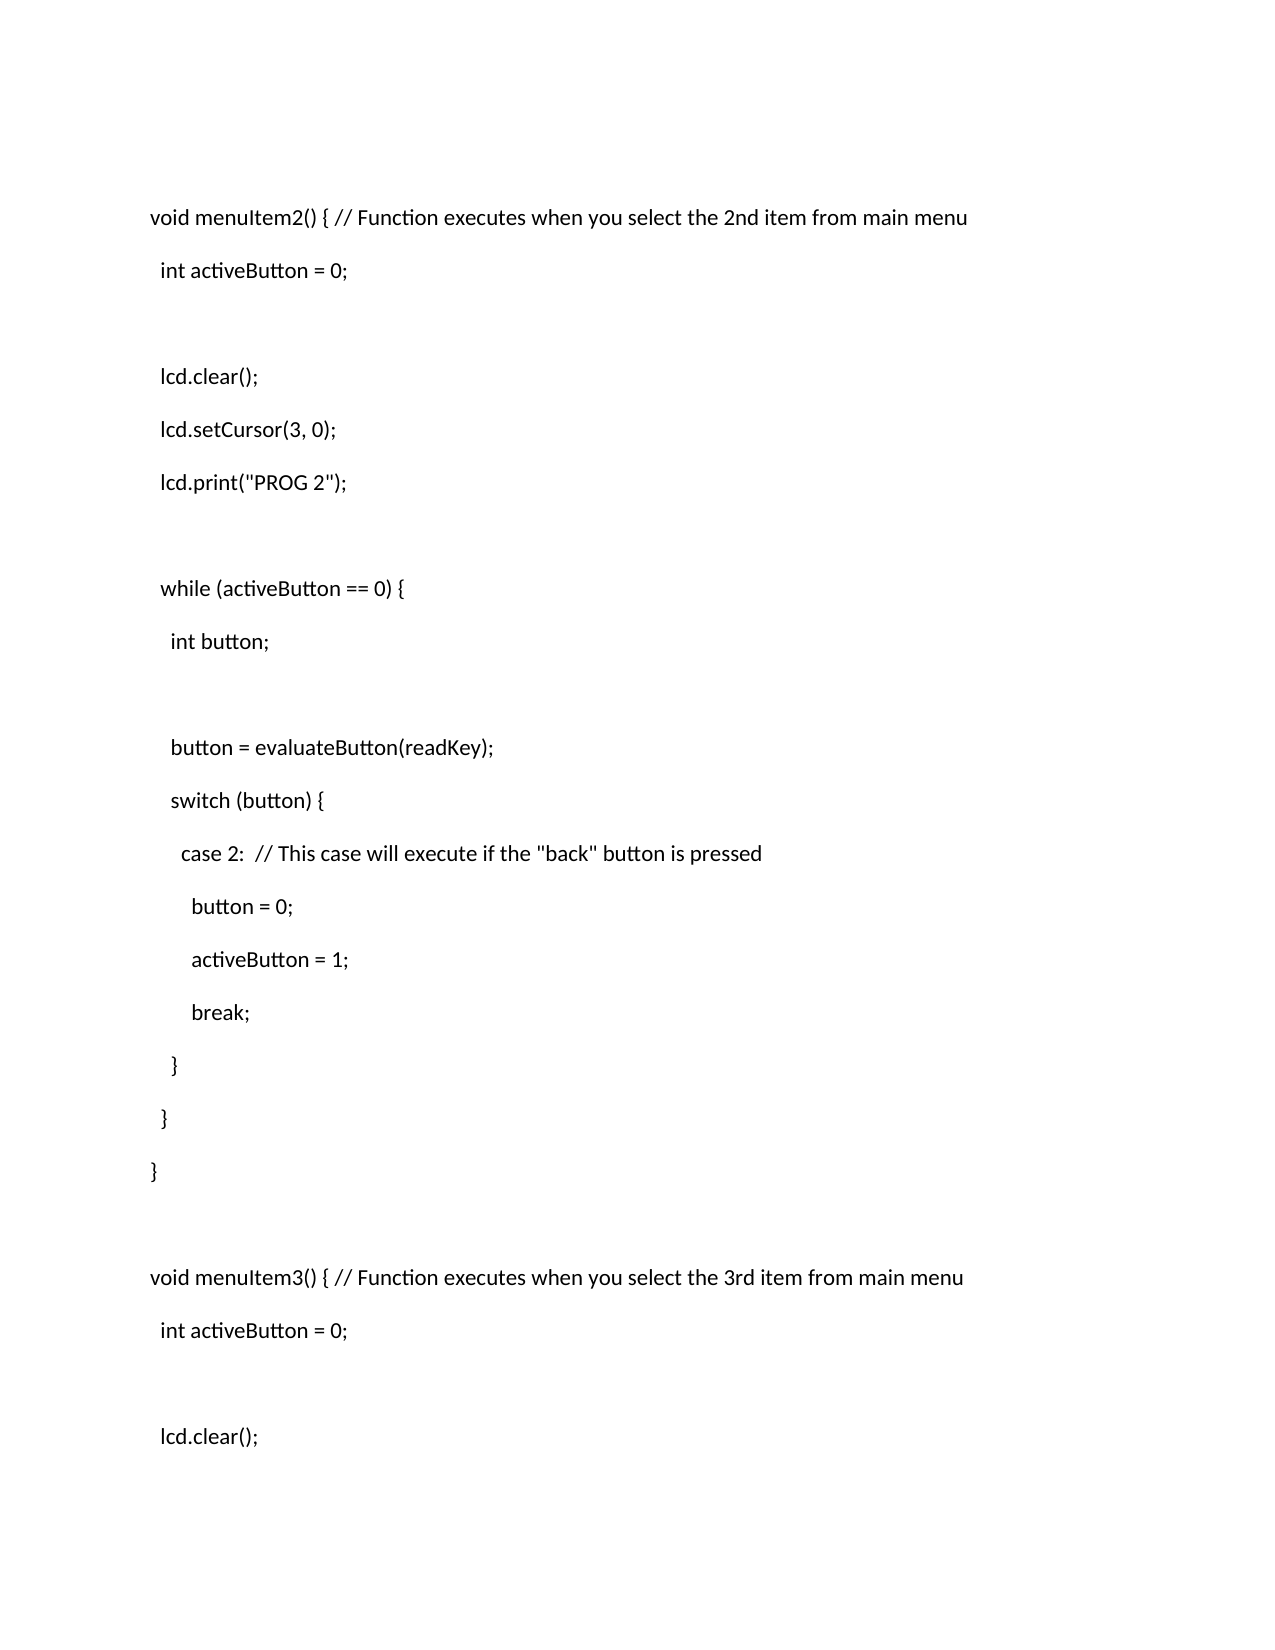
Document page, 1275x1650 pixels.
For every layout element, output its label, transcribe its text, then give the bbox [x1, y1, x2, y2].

text lcd.setCursor(3, 0); [150, 415, 1125, 443]
text activeButton = 1; [150, 945, 1125, 973]
text void menuItem2() { // Function executes when you select the 2nd item from main menu [150, 203, 1125, 231]
text case 2: // This case will execute if the "back" button is pressed [150, 839, 1125, 867]
text while (activeButton == 0) { [150, 574, 1125, 602]
text switch (button) { [150, 786, 1125, 814]
text button = 0; [150, 892, 1125, 920]
text lcd.clear(); [150, 1422, 1125, 1451]
text break; [150, 998, 1125, 1026]
text void menuItem3() { // Function executes when you select the 3rd item from main menu [150, 1263, 1125, 1291]
text lcd.print("PROG 2"); [150, 468, 1125, 496]
text } [150, 1157, 1125, 1185]
text int activeButton = 0; [150, 1316, 1125, 1344]
text lcd.clear(); [150, 362, 1125, 390]
text } [150, 1051, 1125, 1079]
text } [150, 1104, 1125, 1132]
text button = evaluateButton(readKey); [150, 733, 1125, 761]
text int button; [150, 627, 1125, 655]
text int activeButton = 0; [150, 256, 1125, 284]
